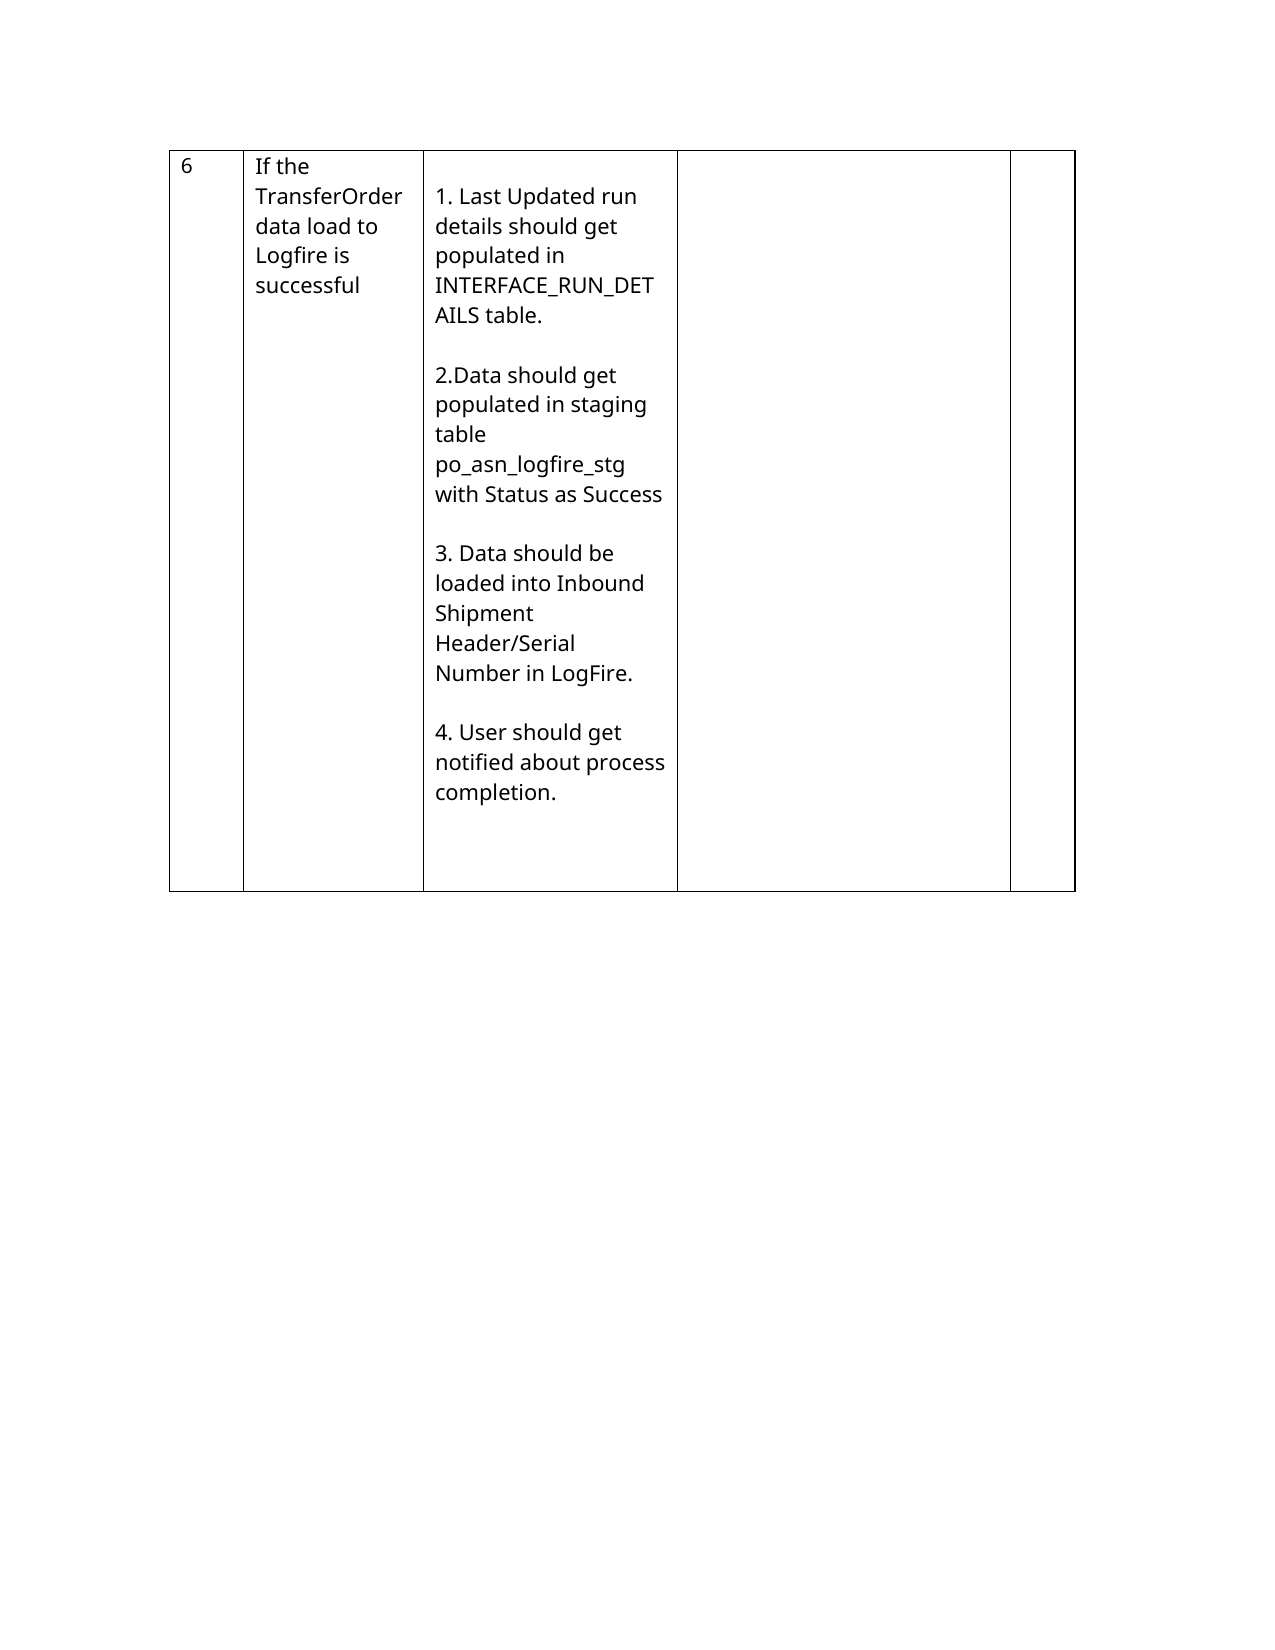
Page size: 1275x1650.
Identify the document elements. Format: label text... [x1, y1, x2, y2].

table_cell [1011, 151, 1074, 891]
table_cell 6 [170, 151, 243, 891]
table_cell [678, 151, 1010, 891]
table_cell 1. Last Updated run details should get populated in INTERFACE_RUN_DETAILS table. 2.Data should get populated in staging table po_asn_logfire_stg with Status as Success 3. Data should be loaded into Inbound Shipment Header/Serial Number in LogFire. 4. User should get notified about process completion. [424, 151, 677, 891]
table_cell If the TransferOrder data load to Logfire is successful [244, 151, 423, 891]
